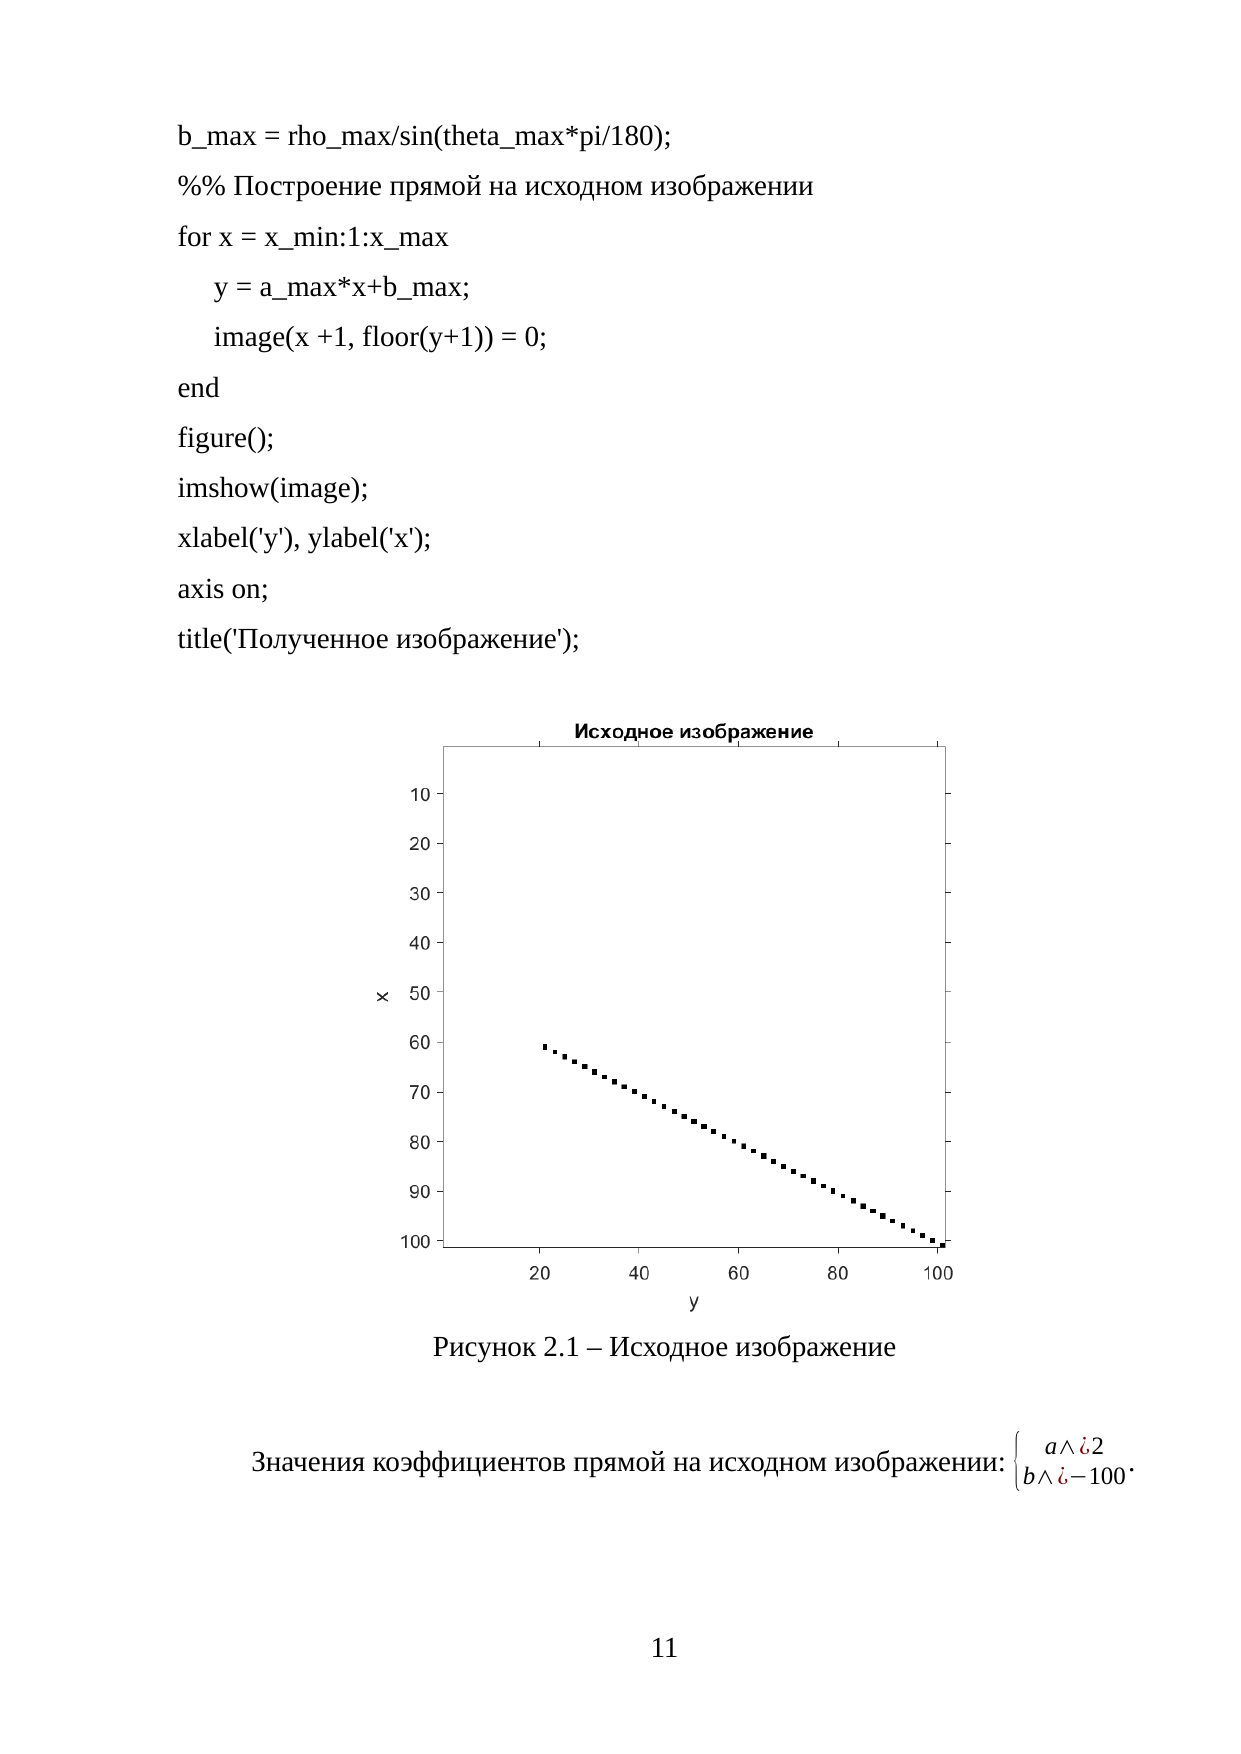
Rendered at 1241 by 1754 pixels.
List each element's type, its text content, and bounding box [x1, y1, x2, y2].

text xlabel('y'), ylabel('x'); [177, 521, 1152, 554]
text imshow(image); [177, 470, 1152, 504]
text Значения коэффициентов прямой на исходном изображении: . [177, 1430, 1152, 1492]
text y = a_max*x+b_max; [177, 269, 1152, 303]
text end [177, 370, 1152, 403]
text for x = x_min:1:x_max [177, 219, 1152, 252]
text title('Полученное изображение'); [177, 621, 1152, 655]
text %% Построение прямой на исходном изображении [177, 168, 1152, 202]
text figure(); [177, 420, 1152, 453]
text axis on; [177, 571, 1152, 604]
text b_max = rho_max/sin(theta_max*pi/180); [177, 118, 1152, 152]
picture [375, 721, 953, 1313]
text image(x +1, floor(y+1)) = 0; [177, 319, 1152, 353]
